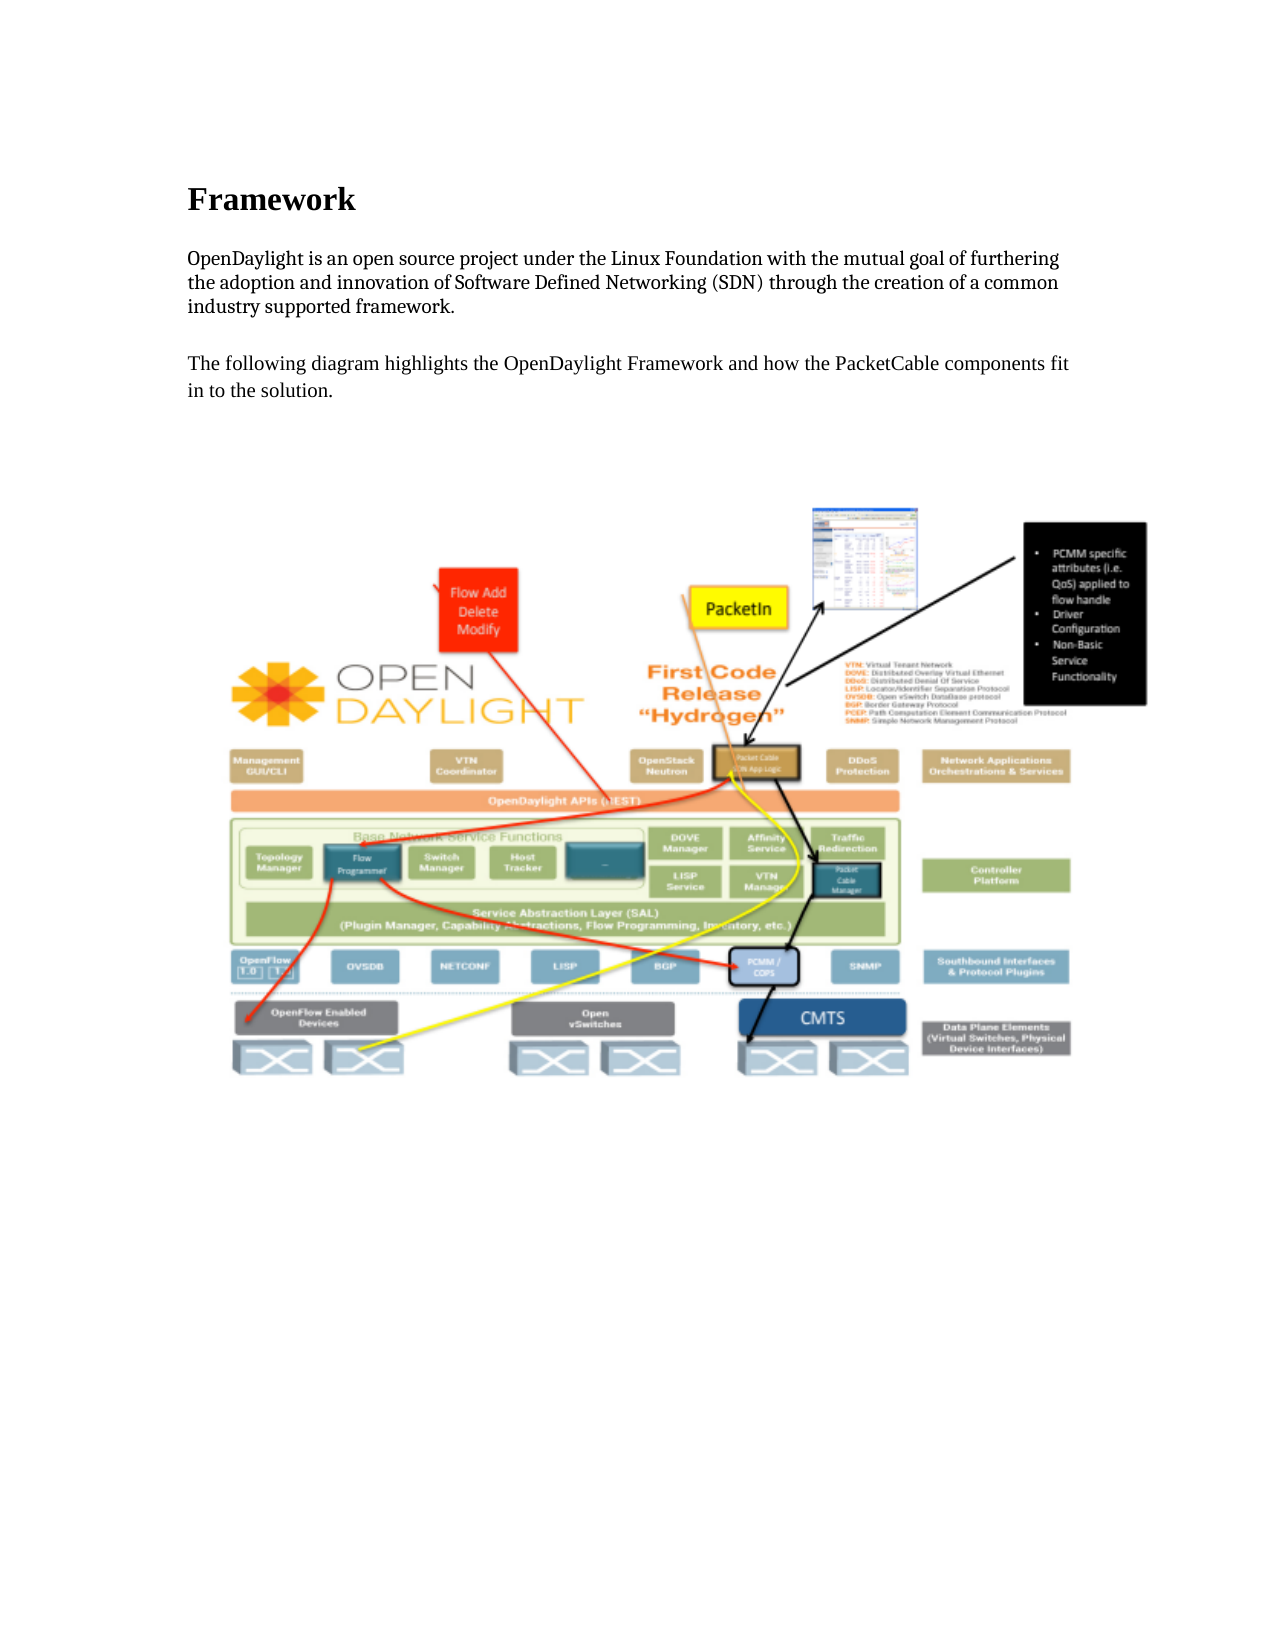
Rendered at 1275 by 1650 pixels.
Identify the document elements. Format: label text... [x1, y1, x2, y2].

text OpenDaylight is an open source project under the Linux Foundation with the mutual goal of furthering the adoption and innovation of Software Defined Networking (SDN) through the creation of a common industry supported framework. [187, 247, 1087, 318]
text The following diagram highlights the OpenDaylight Framework and how the PacketCable components fit in to the solution. [187, 348, 1087, 402]
subtitle Framework [187, 179, 1087, 217]
